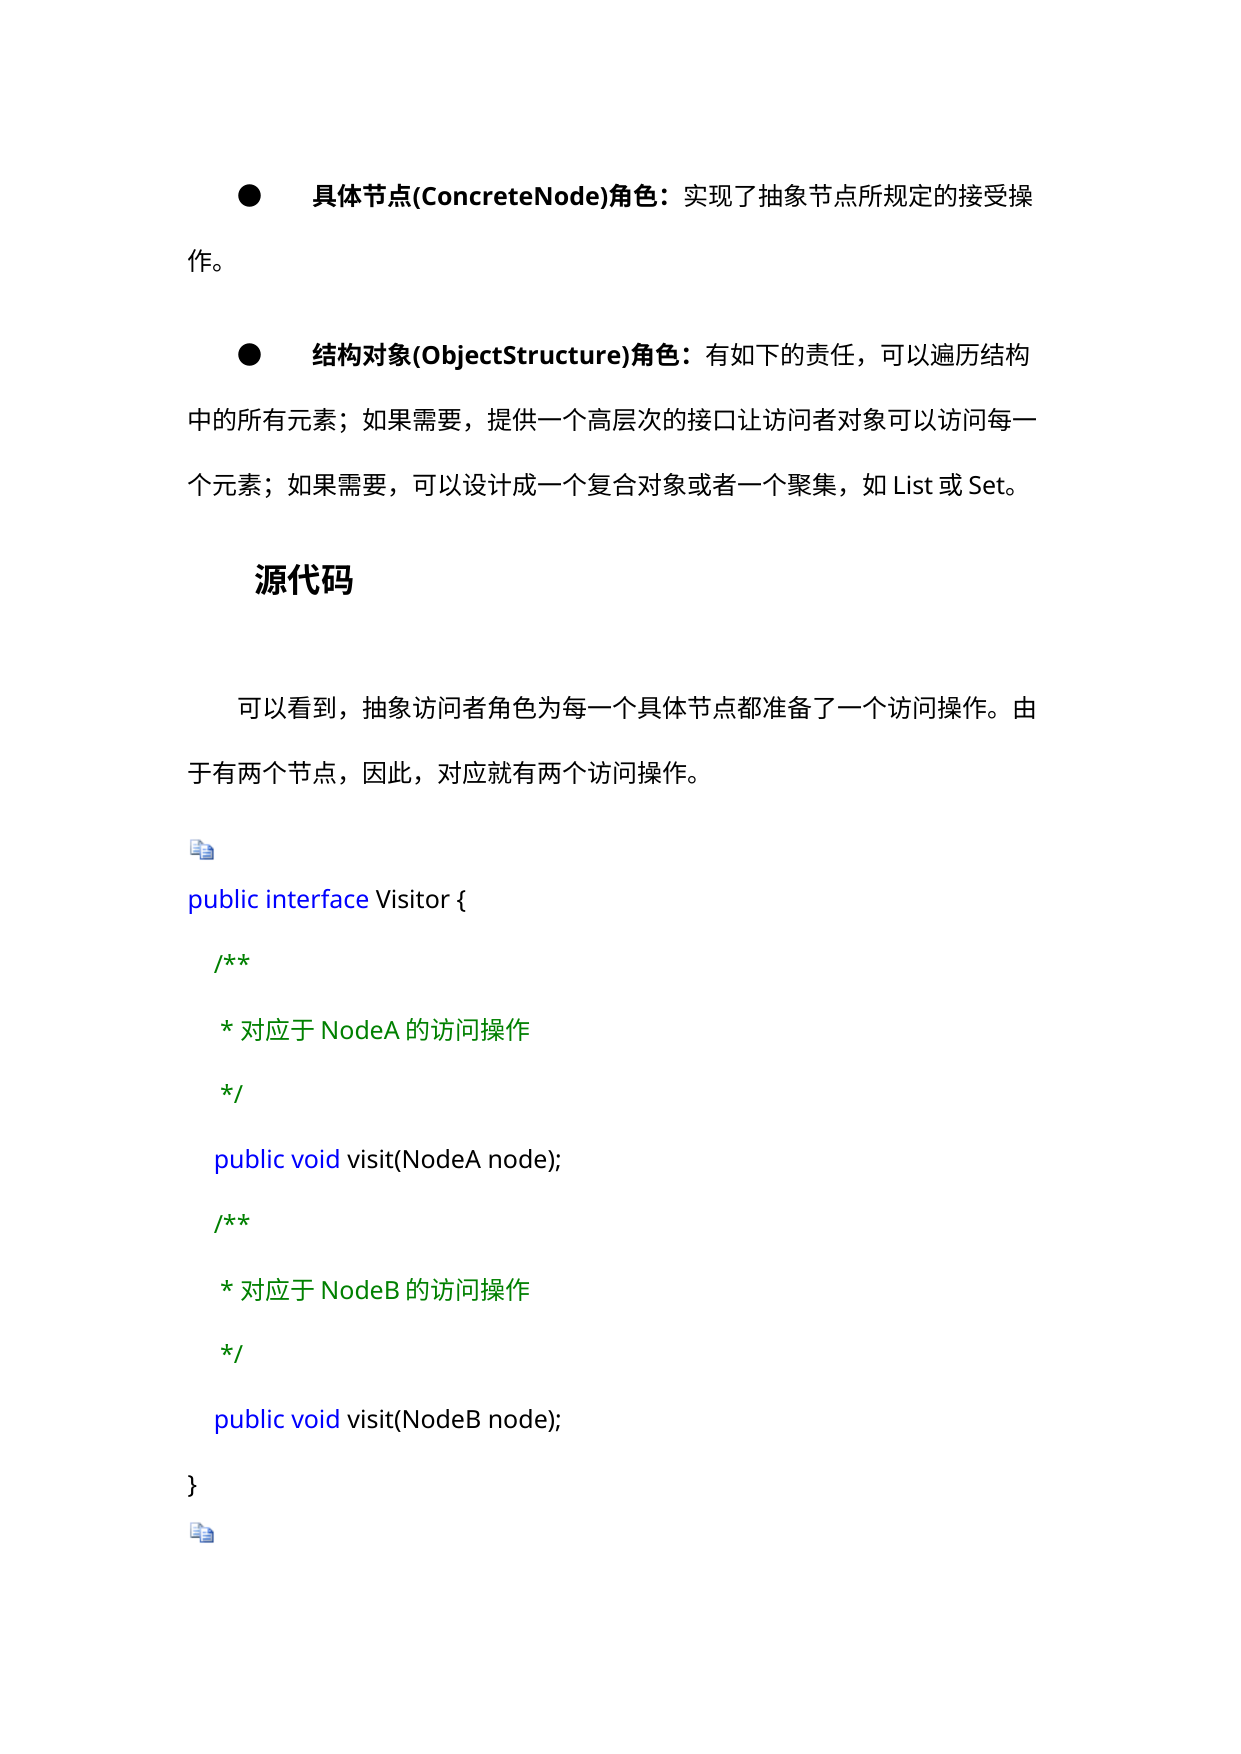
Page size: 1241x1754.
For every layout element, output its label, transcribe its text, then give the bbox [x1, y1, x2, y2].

text /** [187, 1191, 1053, 1256]
text public void visit(NodeA node); [187, 1126, 1053, 1191]
text 可以看到，抽象访问者角色为每一个具体节点都准备了一个访问操作。由于有两个节点，因此，对应就有两个访问操作。 [187, 674, 1053, 804]
text public void visit(NodeB node); [187, 1386, 1053, 1451]
text */ [187, 1321, 1053, 1386]
text ● 结构对象(ObjectStructure)角色：有如下的责任，可以遍历结构中的所有元素；如果需要，提供一个高层次的接口让访问者对象可以访问每一个元素；如果需要，可以设计成一个复合对象或者一个聚集，如List或Set。 [187, 321, 1053, 516]
text } [187, 1451, 1053, 1516]
text ● 具体节点(ConcreteNode)角色：实现了抽象节点所规定的接受操作。 [187, 162, 1053, 292]
text */ [187, 1061, 1053, 1126]
text * 对应于NodeA的访问操作 [187, 996, 1053, 1061]
text /** [187, 931, 1053, 996]
text * 对应于NodeB的访问操作 [187, 1256, 1053, 1321]
picture [187, 833, 219, 865]
text public interface Visitor { [187, 866, 1053, 931]
picture [187, 1516, 219, 1548]
subtitle 源代码 [187, 545, 1053, 610]
